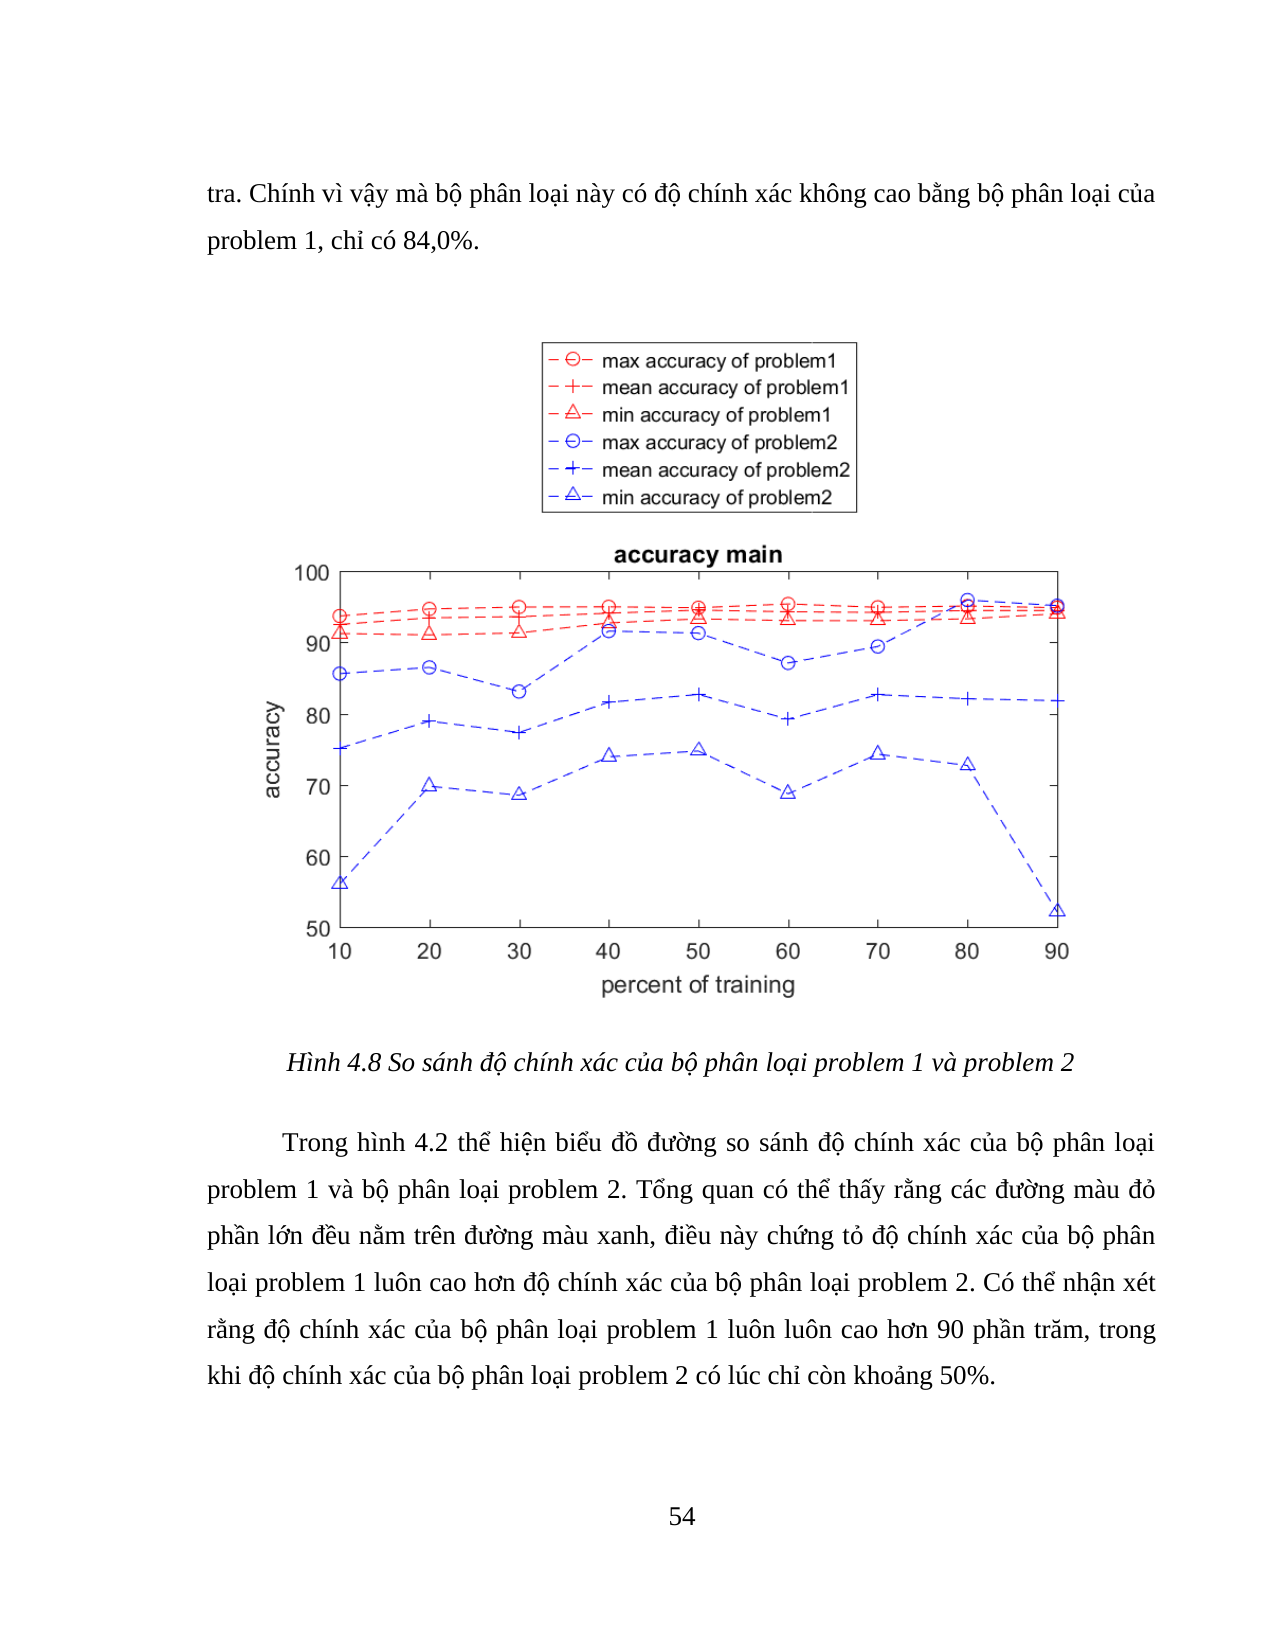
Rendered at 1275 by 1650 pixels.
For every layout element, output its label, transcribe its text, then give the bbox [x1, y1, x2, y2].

list Hình 4.8 So sánh độ chính xác của bộ phân loại problem 1 và problem 2 [207, 1046, 1157, 1077]
text Trong hình 4.2 thể hiện biểu đồ đường so sánh độ chính xác của bộ phân loại problem 1 và bộ phân loại problem 2. Tổng quan có thể thấy rằng các đường màu đỏ phần lớn đều nằm trên đường màu xanh, điều này chứng tỏ độ chính xác của bộ phân loại problem 1 luôn cao hơn độ chính xác của bộ phân loại problem 2. Có thể nhận xét rằng độ chính xác của bộ phân loại problem 1 luôn luôn cao hơn 90 phần trăm, trong khi độ chính xác của bộ phân loại problem 2 có lúc chỉ còn khoảng 50%. [207, 1126, 1157, 1391]
picture [219, 303, 1145, 998]
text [207, 177, 1157, 255]
